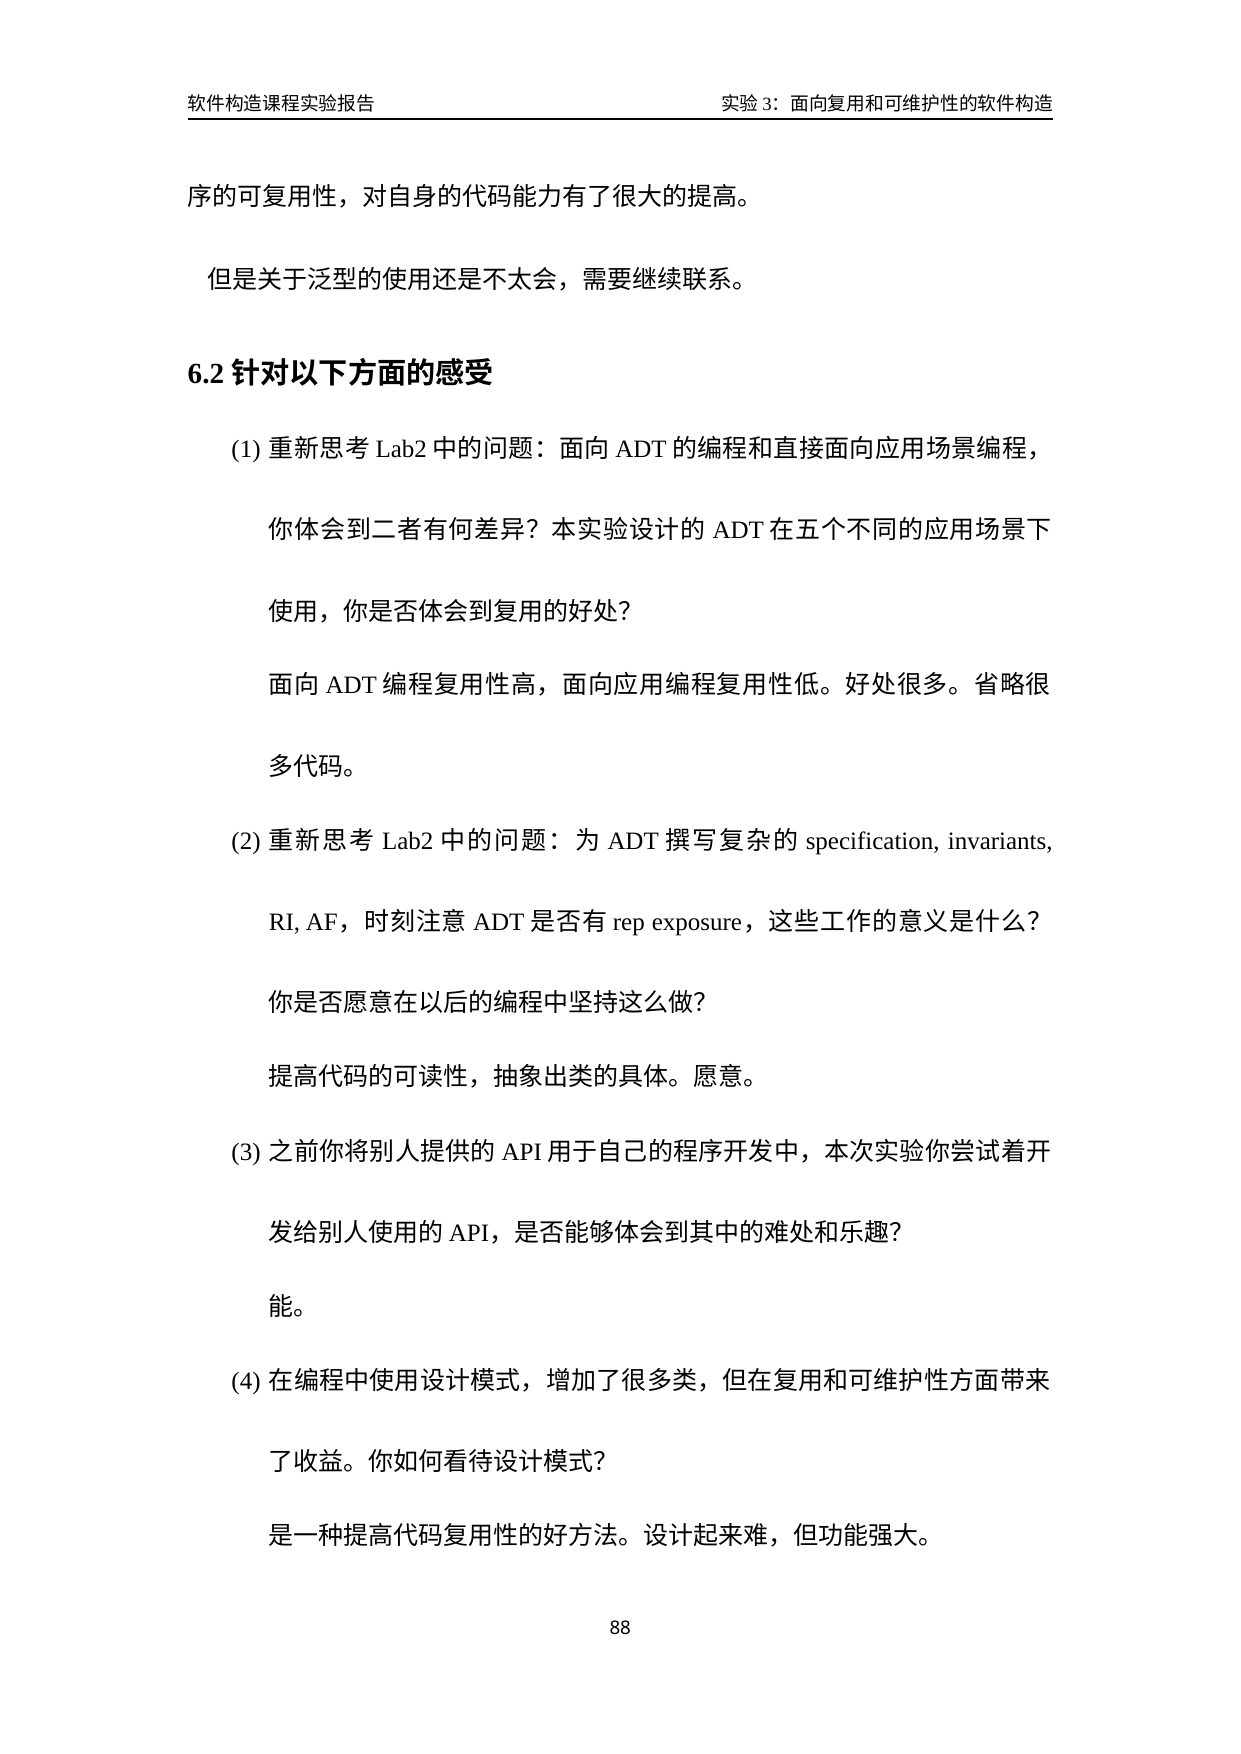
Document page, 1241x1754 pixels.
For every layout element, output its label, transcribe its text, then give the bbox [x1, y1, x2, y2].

subtitle 针对以下方面的感受 [187, 339, 1053, 404]
list 面向ADT编程复用性高，面向应用编程复用性低。好处很多。省略很多代码。 [269, 651, 1053, 797]
list 重新思考Lab2中的问题：为ADT撰写复杂的specification, invariants, RI, AF，时刻注意ADT是否有rep exposure，这些工作的意义是什么？你是否愿意在以后的编程中坚持这么做？ [231, 806, 1053, 1033]
list 之前你将别人提供的API用于自己的程序开发中，本次实验你尝试着开发给别人使用的API，是否能够体会到其中的难处和乐趣？ [231, 1117, 1053, 1263]
text 但是关于泛型的使用还是不太会，需要继续联系。 [187, 245, 1053, 310]
list 提高代码的可读性，抽象出类的具体。愿意。 [269, 1042, 1053, 1107]
list 重新思考Lab2中的问题：面向ADT的编程和直接面向应用场景编程，你体会到二者有何差异？本实验设计的ADT在五个不同的应用场景下使用，你是否体会到复用的好处？ [231, 414, 1053, 642]
list 在编程中使用设计模式，增加了很多类，但在复用和可维护性方面带来了收益。你如何看待设计模式？ [231, 1346, 1053, 1492]
list 能。 [269, 1272, 1053, 1337]
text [187, 162, 1053, 227]
list 是一种提高代码复用性的好方法。设计起来难，但功能强大。 [269, 1501, 1053, 1566]
